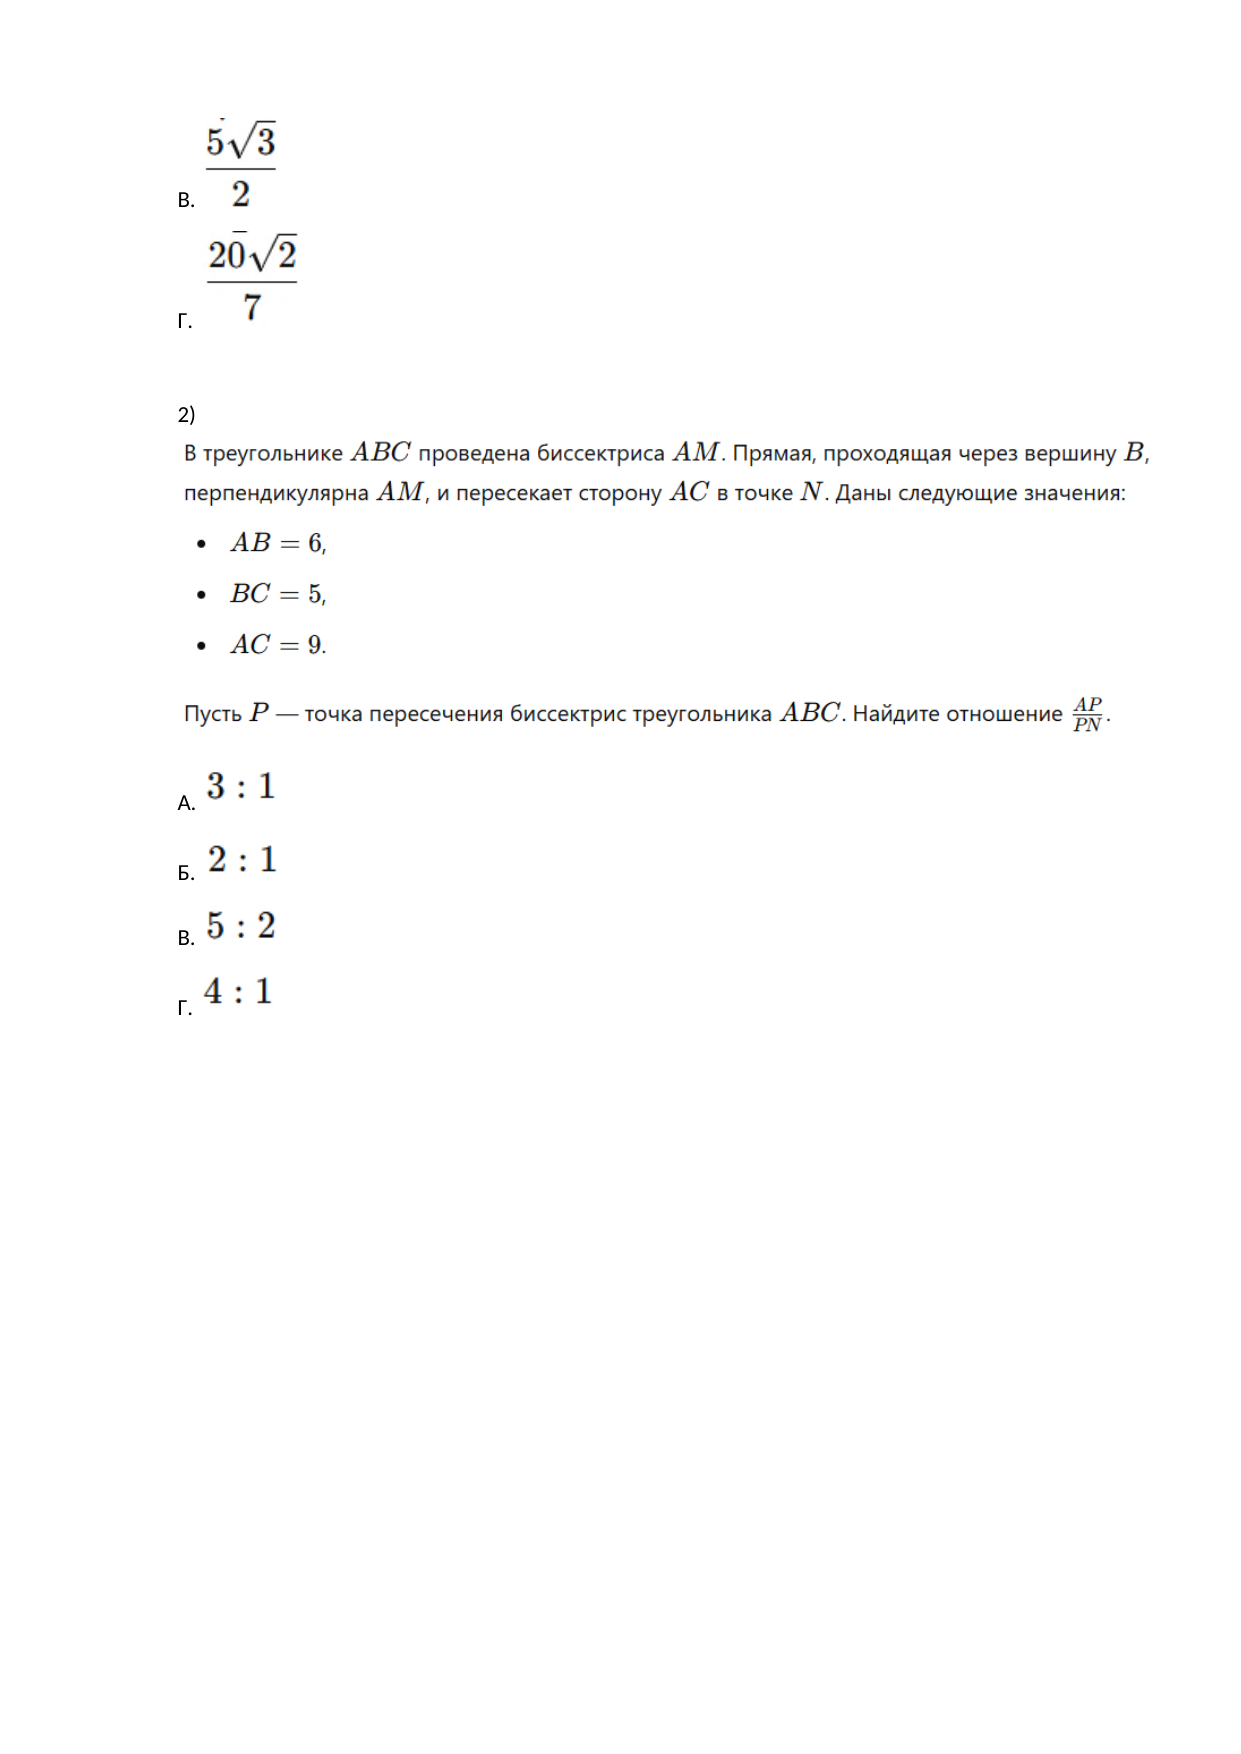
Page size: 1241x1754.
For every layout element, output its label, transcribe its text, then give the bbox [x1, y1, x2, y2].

text В. [177, 905, 1152, 951]
text 2) [177, 400, 1152, 430]
text Г. [177, 970, 1152, 1021]
picture [200, 905, 282, 946]
text Б. [177, 835, 1152, 886]
text В. [177, 118, 1152, 213]
picture [200, 118, 284, 208]
picture [177, 430, 1152, 737]
text А. [177, 756, 1152, 816]
picture [200, 835, 281, 881]
picture [198, 231, 302, 329]
picture [201, 755, 277, 811]
picture [198, 970, 277, 1016]
text Г. [177, 232, 1152, 334]
